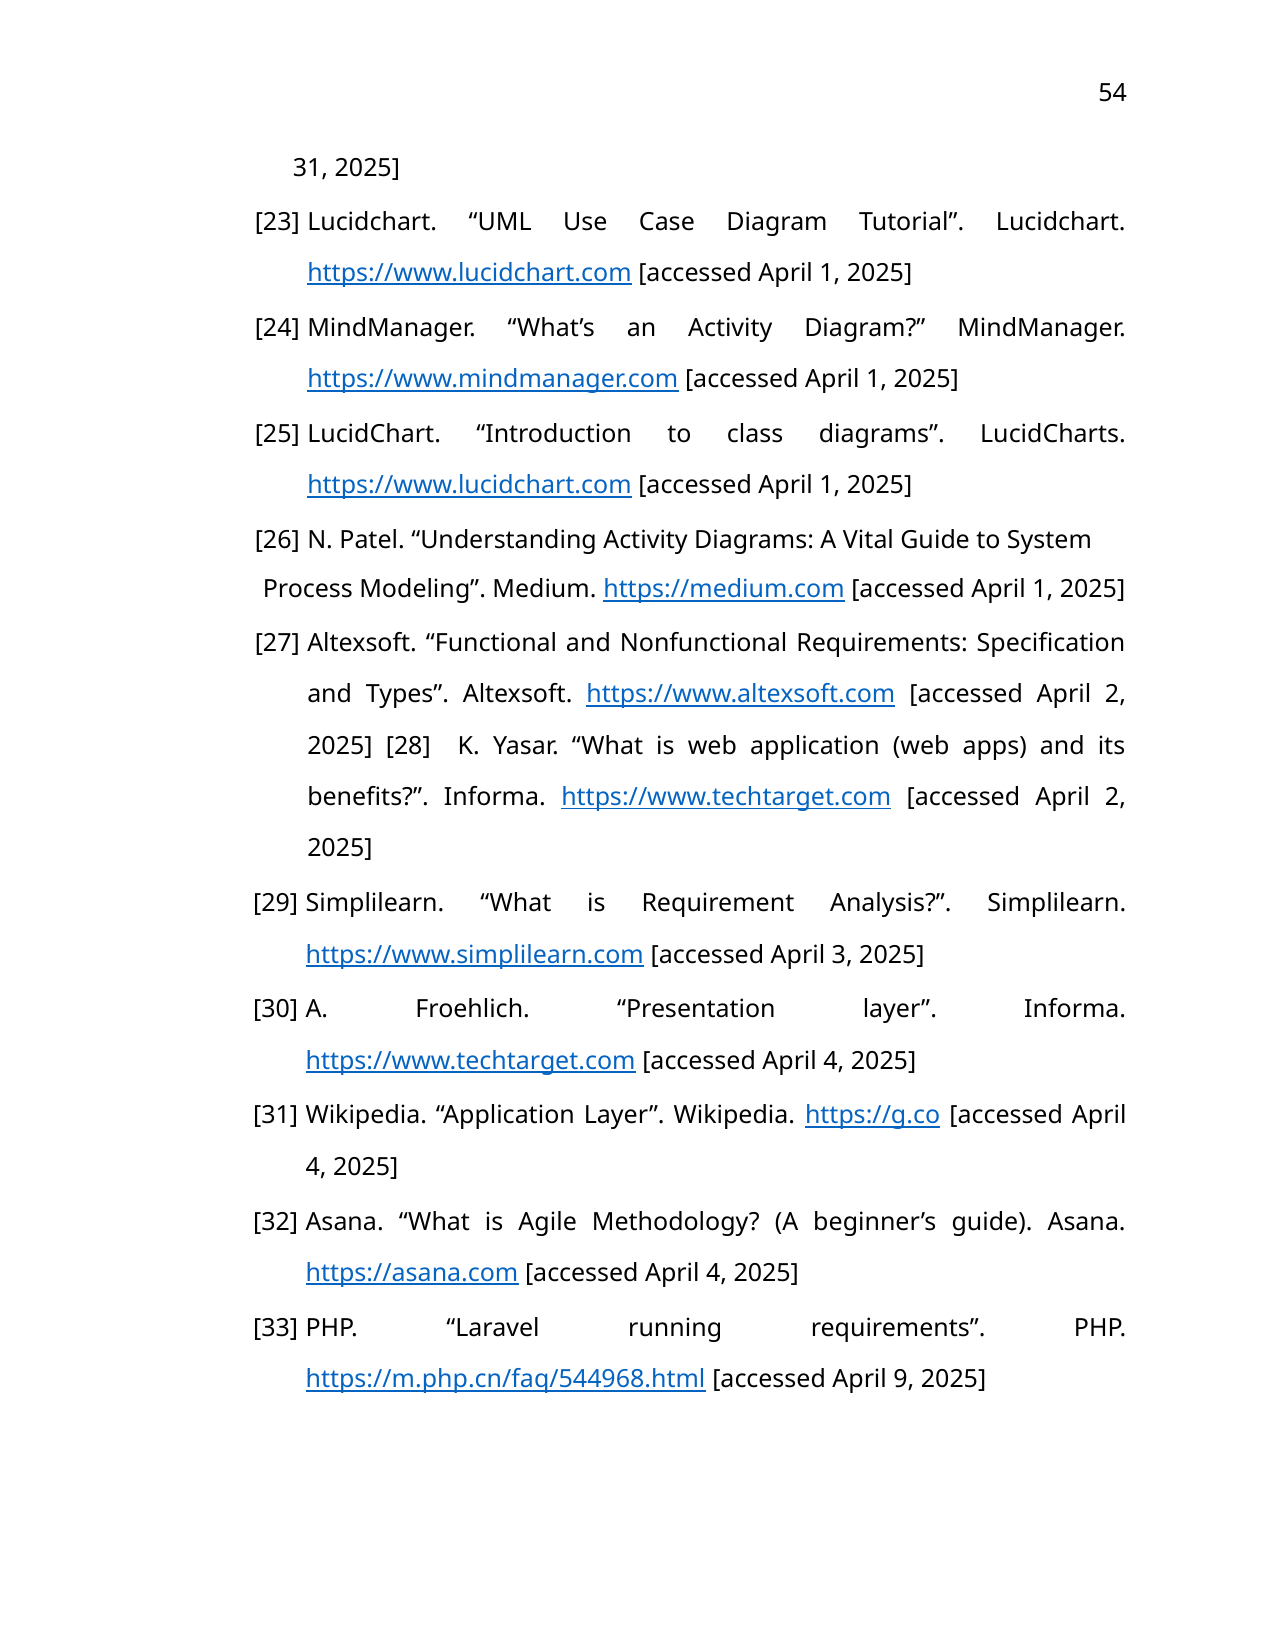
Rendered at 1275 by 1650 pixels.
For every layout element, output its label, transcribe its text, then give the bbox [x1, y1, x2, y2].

text Process Modeling”. Medium. https://medium.com [accessed April 1, 2025] [223, 571, 1125, 605]
list PHP. “Laravel running requirements”. PHP. https://m.php.cn/faq/544968.html [accessed April 9, 2025] [253, 1309, 1127, 1395]
list Altexsoft. “Functional and Nonfunctional Requirements: Specification and Types”. Altexsoft. https://www.altexsoft.com [accessed April 2, 2025] [28] K. Yasar. “What is web application (web apps) and its benefits?”. Informa. https://www.techtarget.com [accessed April 2, 2025] [254, 625, 1126, 864]
text 31, 2025] [292, 150, 1126, 184]
list Simplilearn. “What is Requirement Analysis?”. Simplilearn. https://www.simplilearn.com [accessed April 3, 2025] [253, 885, 1127, 970]
list Lucidchart. “UML Use Case Diagram Tutorial”. Lucidchart. https://www.lucidchart.com [accessed April 1, 2025] [254, 203, 1126, 289]
list MindManager. “What’s an Activity Diagram?” MindManager. https://www.mindmanager.com [accessed April 1, 2025] [254, 309, 1126, 395]
list Wikipedia. “Application Layer”. Wikipedia. https://g.co [accessed April 4, 2025] [253, 1097, 1127, 1183]
list Asana. “What is Agile Methodology? (A beginner’s guide). Asana. https://asana.com [accessed April 4, 2025] [253, 1203, 1127, 1289]
list LucidChart. “Introduction to class diagrams”. LucidCharts. https://www.lucidchart.com [accessed April 1, 2025] [254, 416, 1126, 501]
list N. Patel. “Understanding Activity Diagrams: A Vital Guide to System [254, 522, 1126, 556]
list A. Froehlich. “Presentation layer”. Informa. https://www.techtarget.com [accessed April 4, 2025] [253, 991, 1127, 1076]
